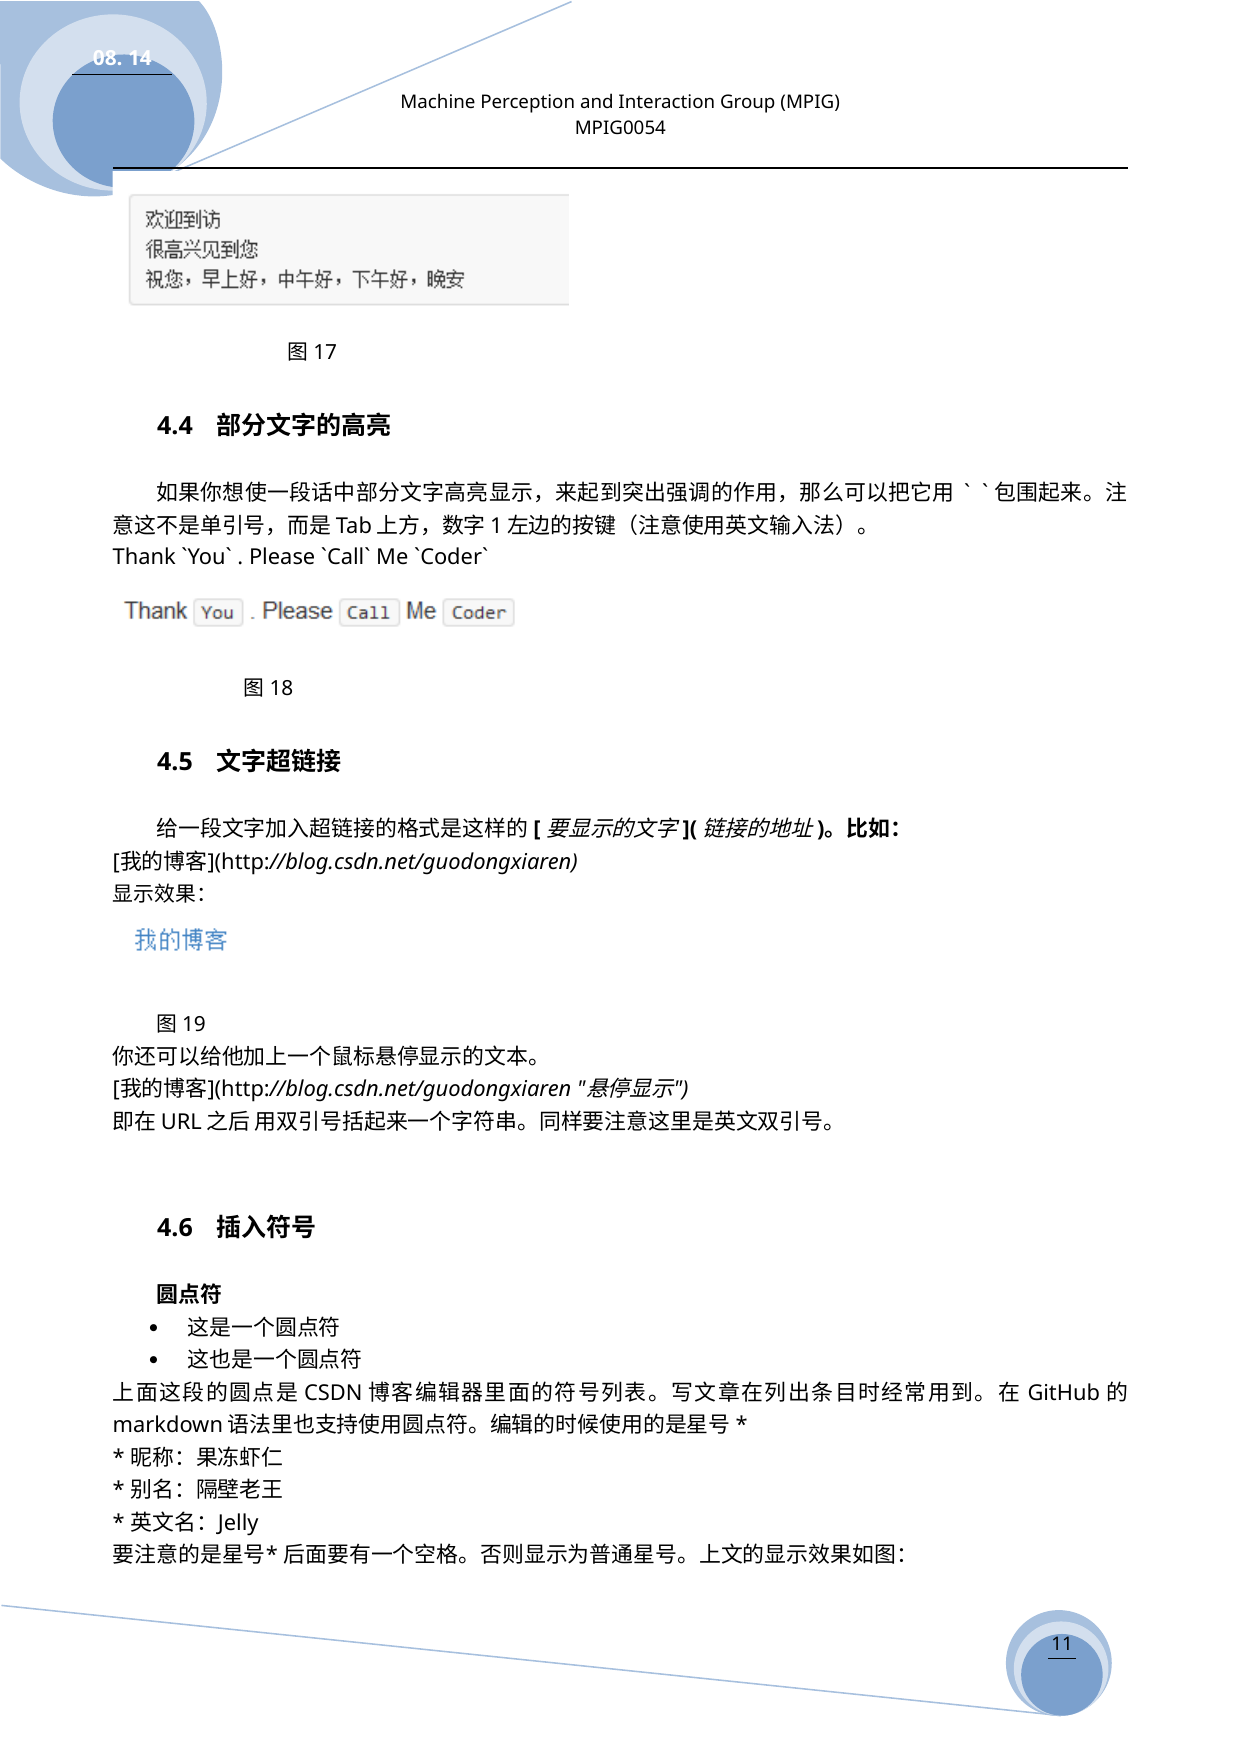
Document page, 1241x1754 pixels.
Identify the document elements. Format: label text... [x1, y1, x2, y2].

text 显示效果： 图 19 [112, 876, 1128, 1038]
text * 英文名：Jelly [112, 1504, 1128, 1537]
text 即在URL之后 用双引号括起来一个字符串。同样要注意这里是英文双引号。 [112, 1103, 1128, 1168]
text 图 17 [112, 334, 1128, 366]
text 图 18 [112, 670, 1128, 702]
list 这是一个圆点符 [150, 1309, 1128, 1342]
subtitle 部分文字的高亮 [157, 391, 1128, 456]
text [112, 1537, 1128, 1569]
text * 别名：隔壁老王 [112, 1472, 1128, 1504]
text 上面这段的圆点是CSDN博客编辑器里面的符号列表。写文章在列出条目时经常用到。在GitHub的markdown语法里也支持使用圆点符。编辑的时候使用的是星号 * [112, 1374, 1128, 1439]
picture [112, 572, 539, 652]
subtitle 文字超链接 [157, 727, 1128, 792]
text 如果你想使一段话中部分文字高亮显示，来起到突出强调的作用，那么可以把它用 ` ` 包围起来。注意这不是单引号，而是Tab上方，数字1左边的按键（注意使用英文输入法）。 [112, 475, 1128, 540]
text * 昵称：果冻虾仁 [112, 1439, 1128, 1472]
list 这也是一个圆点符 [150, 1342, 1128, 1374]
text [我的博客](http://blog.csdn.net/guodongxiaren "悬停显示") [112, 1071, 1128, 1103]
text 给一段文字加入超链接的格式是这样的 [ 要显示的文字 ]( 链接的地址 )。比如： [112, 811, 1128, 843]
text 你还可以给他加上一个鼠标悬停显示的文本。 [112, 1038, 1128, 1071]
picture [112, 171, 569, 326]
text Thank `You` . Please `Call` Me `Coder` [112, 540, 1128, 572]
text 圆点符 [112, 1277, 1128, 1309]
text [我的博客](http://blog.csdn.net/guodongxiaren) [112, 843, 1128, 876]
subtitle 插入符号 [157, 1193, 1128, 1258]
picture [112, 908, 341, 973]
